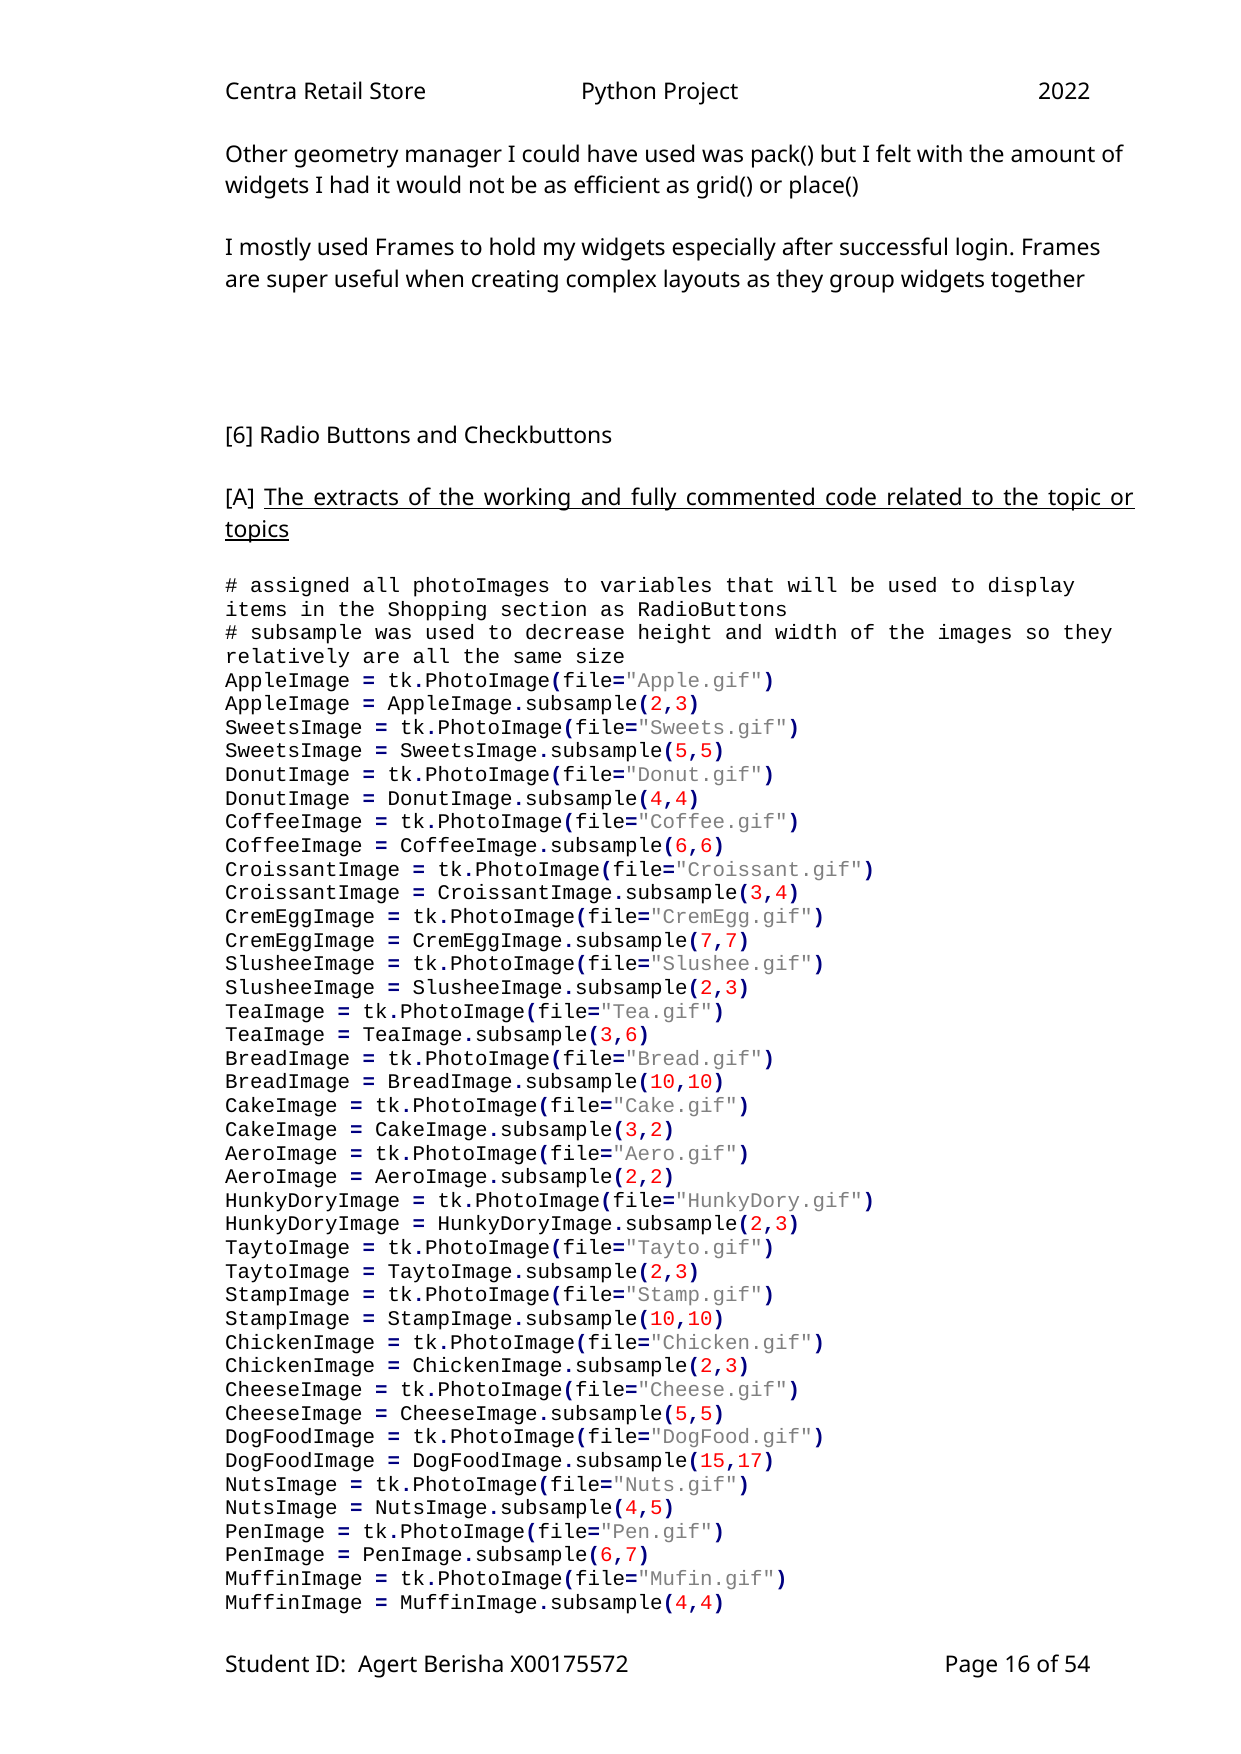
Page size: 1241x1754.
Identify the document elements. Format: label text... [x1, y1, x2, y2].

text AeroImage = tk.PhotoImage(file="Aero.gif") [225, 1142, 1135, 1166]
text CroissantImage = CroissantImage.subsample(3,4) [225, 882, 1135, 906]
text SlusheeImage = tk.PhotoImage(file="Slushee.gif") [225, 953, 1135, 977]
text CremEggImage = tk.PhotoImage(file="CremEgg.gif") [225, 906, 1135, 930]
text SweetsImage = SweetsImage.subsample(5,5) [225, 741, 1135, 764]
text CoffeeImage = CoffeeImage.subsample(6,6) [225, 835, 1135, 859]
text PenImage = tk.PhotoImage(file="Pen.gif") [225, 1521, 1135, 1544]
text DogFoodImage = DogFoodImage.subsample(15,17) [225, 1450, 1135, 1473]
text ChickenImage = tk.PhotoImage(file="Chicken.gif") [225, 1332, 1135, 1355]
text NutsImage = NutsImage.subsample(4,5) [225, 1497, 1135, 1521]
text AppleImage = tk.PhotoImage(file="Apple.gif") [225, 669, 1135, 693]
text CheeseImage = tk.PhotoImage(file="Cheese.gif") [225, 1379, 1135, 1403]
text StampImage = tk.PhotoImage(file="Stamp.gif") [225, 1284, 1135, 1308]
text # subsample was used to decrease height and width of the images so they relatively are all the same size [225, 622, 1135, 669]
text [A] The extracts of the working and fully commented code related to the topic or topics [225, 481, 1135, 544]
text NutsImage = tk.PhotoImage(file="Nuts.gif") [225, 1473, 1135, 1497]
text TaytoImage = tk.PhotoImage(file="Tayto.gif") [225, 1237, 1135, 1261]
text BreadImage = tk.PhotoImage(file="Bread.gif") [225, 1048, 1135, 1072]
text MuffinImage = tk.PhotoImage(file="Mufin.gif") [225, 1568, 1135, 1592]
text CremEggImage = CremEggImage.subsample(7,7) [225, 930, 1135, 953]
text Other geometry manager I could have used was pack() but I felt with the amount of widgets I had it would not be as efficient as grid() or place() [225, 137, 1135, 200]
text HunkyDoryImage = tk.PhotoImage(file="HunkyDory.gif") [225, 1190, 1135, 1213]
text BreadImage = BreadImage.subsample(10,10) [225, 1072, 1135, 1095]
text SweetsImage = tk.PhotoImage(file="Sweets.gif") [225, 717, 1135, 741]
text CakeImage = CakeImage.subsample(3,2) [225, 1119, 1135, 1142]
text # assigned all photoImages to variables that will be used to display items in the Shopping section as RadioButtons [225, 575, 1135, 622]
text TaytoImage = TaytoImage.subsample(2,3) [225, 1261, 1135, 1284]
text [6] Radio Buttons and Checkbuttons [225, 419, 1135, 450]
text DonutImage = DonutImage.subsample(4,4) [225, 788, 1135, 811]
text StampImage = StampImage.subsample(10,10) [225, 1308, 1135, 1332]
text CakeImage = tk.PhotoImage(file="Cake.gif") [225, 1095, 1135, 1119]
text MuffinImage = MuffinImage.subsample(4,4) [225, 1592, 1135, 1615]
text TeaImage = TeaImage.subsample(3,6) [225, 1024, 1135, 1048]
text AeroImage = AeroImage.subsample(2,2) [225, 1166, 1135, 1190]
text DogFoodImage = tk.PhotoImage(file="DogFood.gif") [225, 1426, 1135, 1450]
text CheeseImage = CheeseImage.subsample(5,5) [225, 1403, 1135, 1426]
text ChickenImage = ChickenImage.subsample(2,3) [225, 1355, 1135, 1379]
text HunkyDoryImage = HunkyDoryImage.subsample(2,3) [225, 1213, 1135, 1237]
text PenImage = PenImage.subsample(6,7) [225, 1544, 1135, 1568]
text TeaImage = tk.PhotoImage(file="Tea.gif") [225, 1001, 1135, 1024]
text AppleImage = AppleImage.subsample(2,3) [225, 693, 1135, 717]
text I mostly used Frames to hold my widgets especially after successful login. Frames are super useful when creating complex layouts as they group widgets together [225, 231, 1135, 294]
text CroissantImage = tk.PhotoImage(file="Croissant.gif") [225, 859, 1135, 882]
text DonutImage = tk.PhotoImage(file="Donut.gif") [225, 764, 1135, 788]
text SlusheeImage = SlusheeImage.subsample(2,3) [225, 977, 1135, 1001]
text CoffeeImage = tk.PhotoImage(file="Coffee.gif") [225, 811, 1135, 835]
